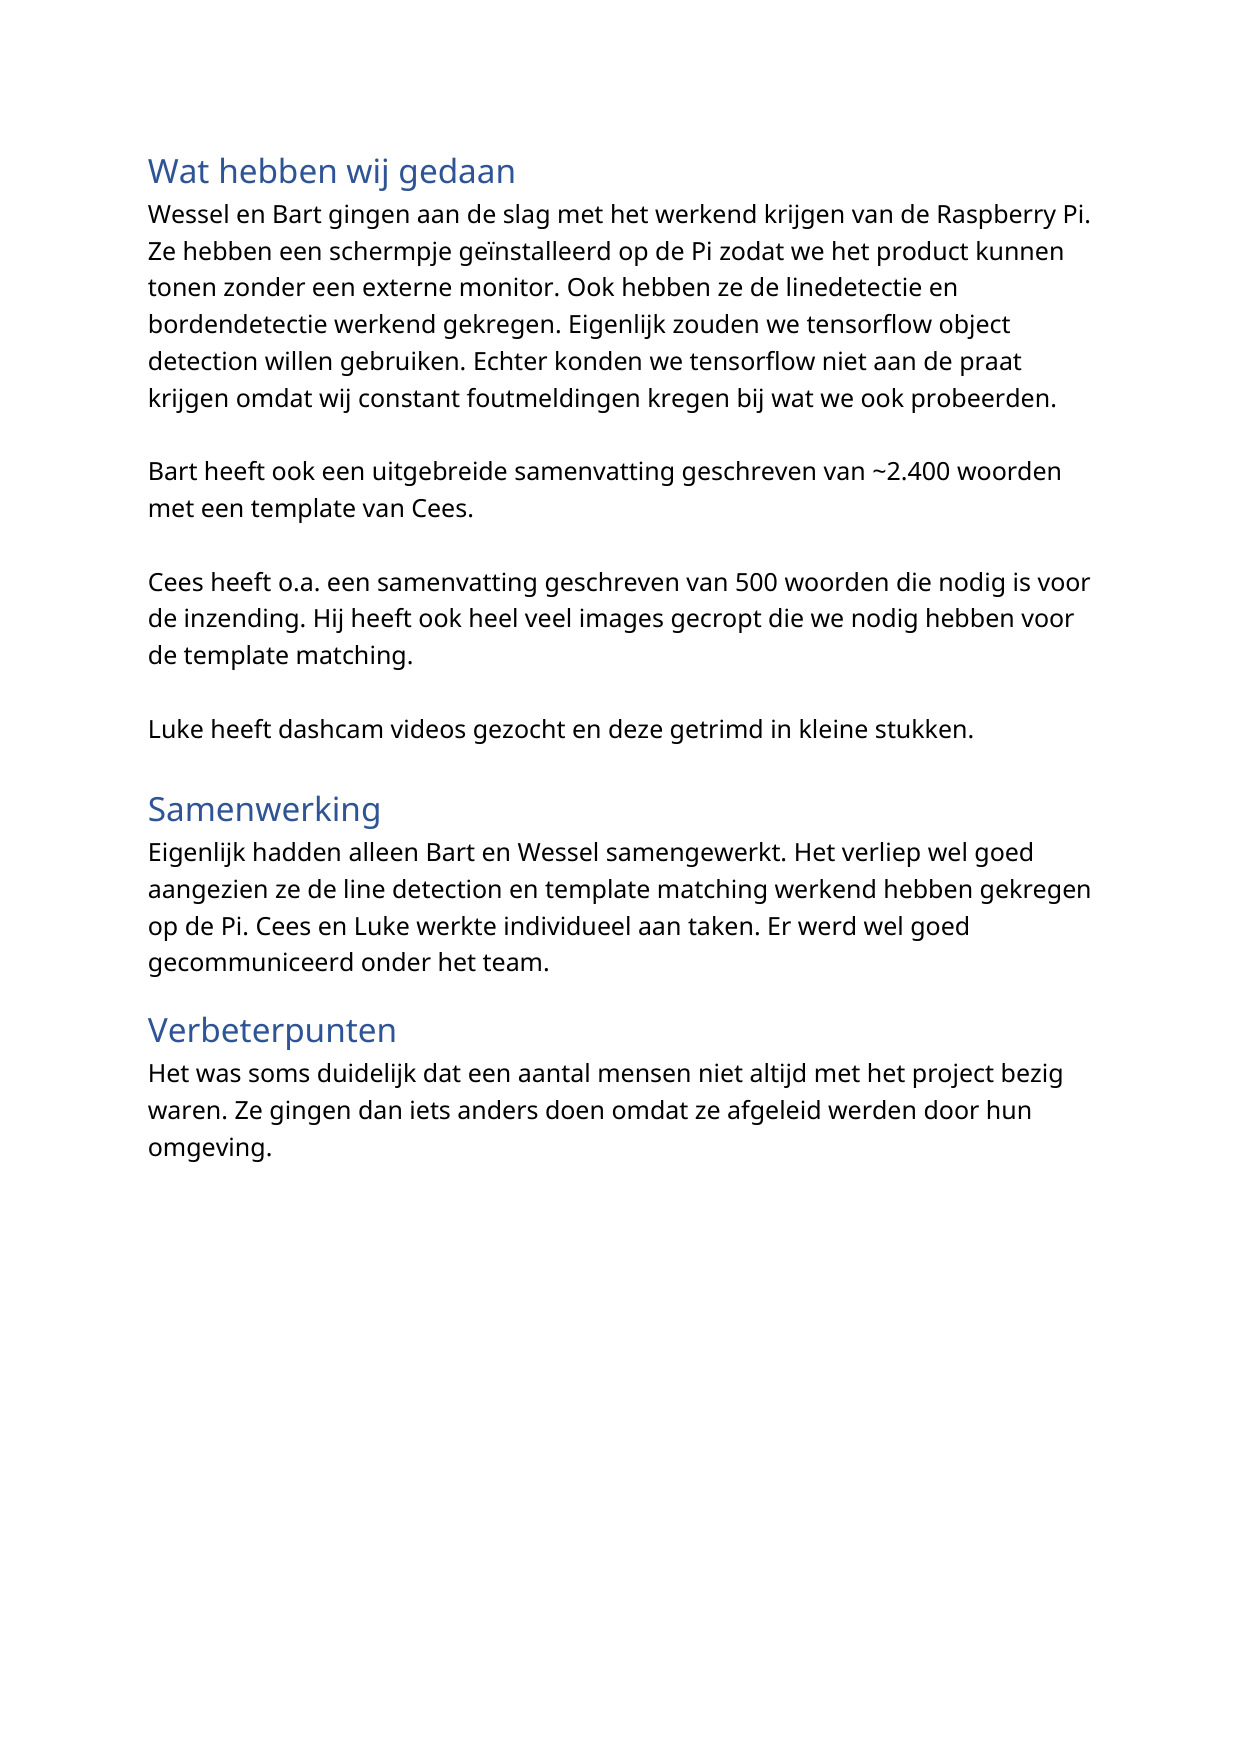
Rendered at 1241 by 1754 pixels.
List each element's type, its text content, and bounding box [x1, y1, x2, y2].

text Bart heeft ook een uitgebreide samenvatting geschreven van ~2.400 woorden met een template van Cees. [148, 454, 1093, 525]
text Samenwerking [148, 748, 1093, 831]
text Cees heeft o.a. een samenvatting geschreven van 500 woorden die nodig is voor de inzending. Hij heeft ook heel veel images gecropt die we nodig hebben voor de template matching. [148, 564, 1093, 672]
text Eigenlijk hadden alleen Bart en Wessel samengewerkt. Het verliep wel goed aangezien ze de line detection en template matching werkend hebben gekregen op de Pi. Cees en Luke werkte individueel aan taken. Er werd wel goed gecommuniceerd onder het team. [148, 835, 1093, 979]
text Wessel en Bart gingen aan de slag met het werkend krijgen van de Raspberry Pi. Ze hebben een schermpje geïnstalleerd op de Pi zodat we het product kunnen tonen zonder een externe monitor. Ook hebben ze de linedetectie en bordendetectie werkend gekregen. Eigenlijk zouden we tensorflow object detection willen gebruiken. Echter konden we tensorflow niet aan de praat krijgen omdat wij constant foutmeldingen kregen bij wat we ook probeerden. [148, 197, 1093, 414]
text Het was soms duidelijk dat een aantal mensen niet altijd met het project bezig waren. Ze gingen dan iets anders doen omdat ze afgeleid werden door hun omgeving. [148, 1056, 1093, 1163]
subtitle Verbeterpunten [148, 1007, 1093, 1052]
text Luke heeft dashcam videos gezocht en deze getrimd in kleine stukken. [148, 711, 1093, 745]
text Wat hebben wij gedaan [148, 148, 1093, 193]
